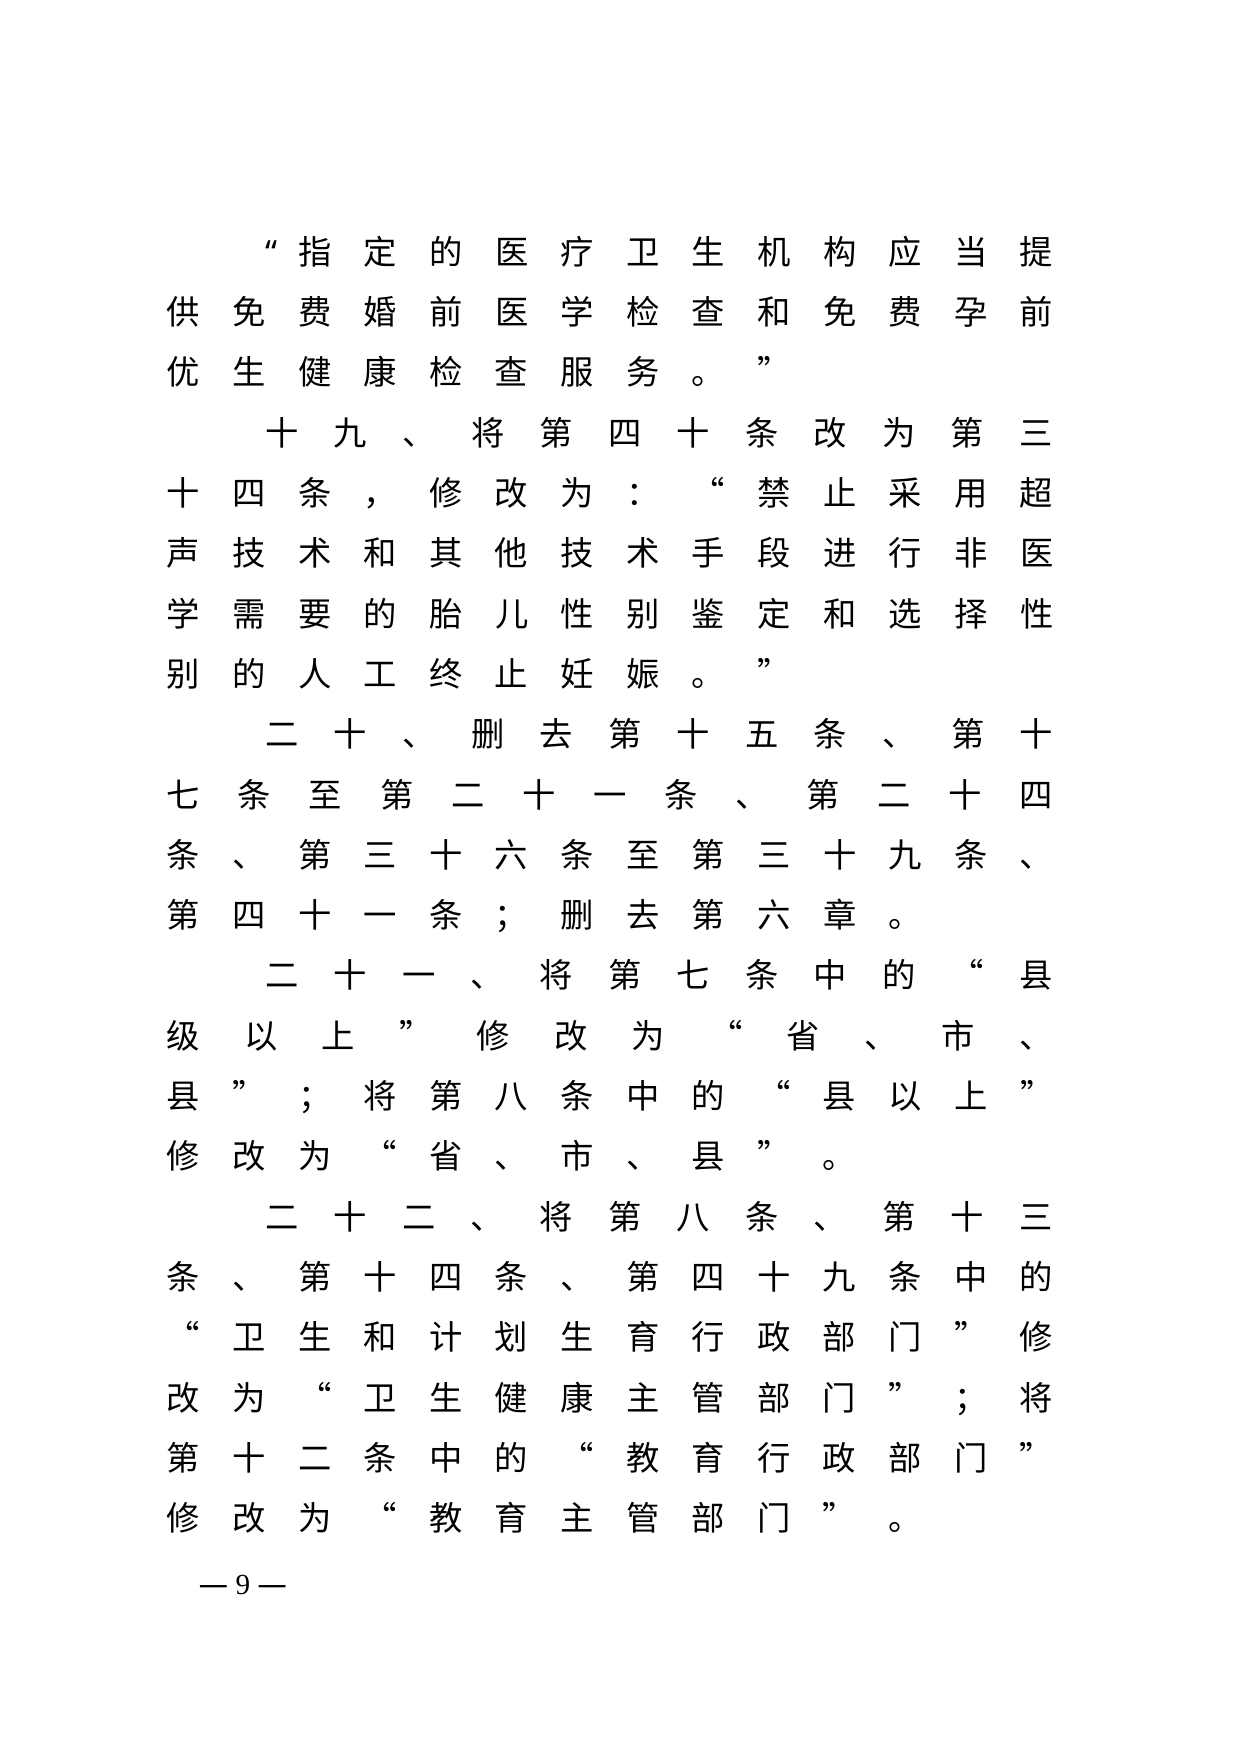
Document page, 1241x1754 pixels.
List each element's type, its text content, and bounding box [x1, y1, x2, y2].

text “指定的医疗卫生机构应当提供免费婚前医学检查和免费孕前优生健康检查服务。” [167, 219, 1085, 400]
text 二十二、将第八条、第十三条、第十四条、第四十九条中的“卫生和计划生育行政部门”修改为“卫生健康主管部门”；将第十二条中的“教育行政部门”修改为“教育主管部门”。 [167, 1184, 1085, 1546]
text 二十一、将第七条中的“县级以上”修改为“省、市、县”；将第八条中的“县以上”修改为“省、市、县”。 [167, 943, 1085, 1184]
text 十九、将第四十条改为第三十四条，修改为：“禁止采用超声技术和其他技术手段进行非医学需要的胎儿性别鉴定和选择性别的人工终止妊娠。” [167, 400, 1085, 702]
text 二十、删去第十五条、第十七条至第二十一条、第二十四条、第三十六条至第三十九条、第四十一条；删去第六章。 [167, 702, 1085, 943]
